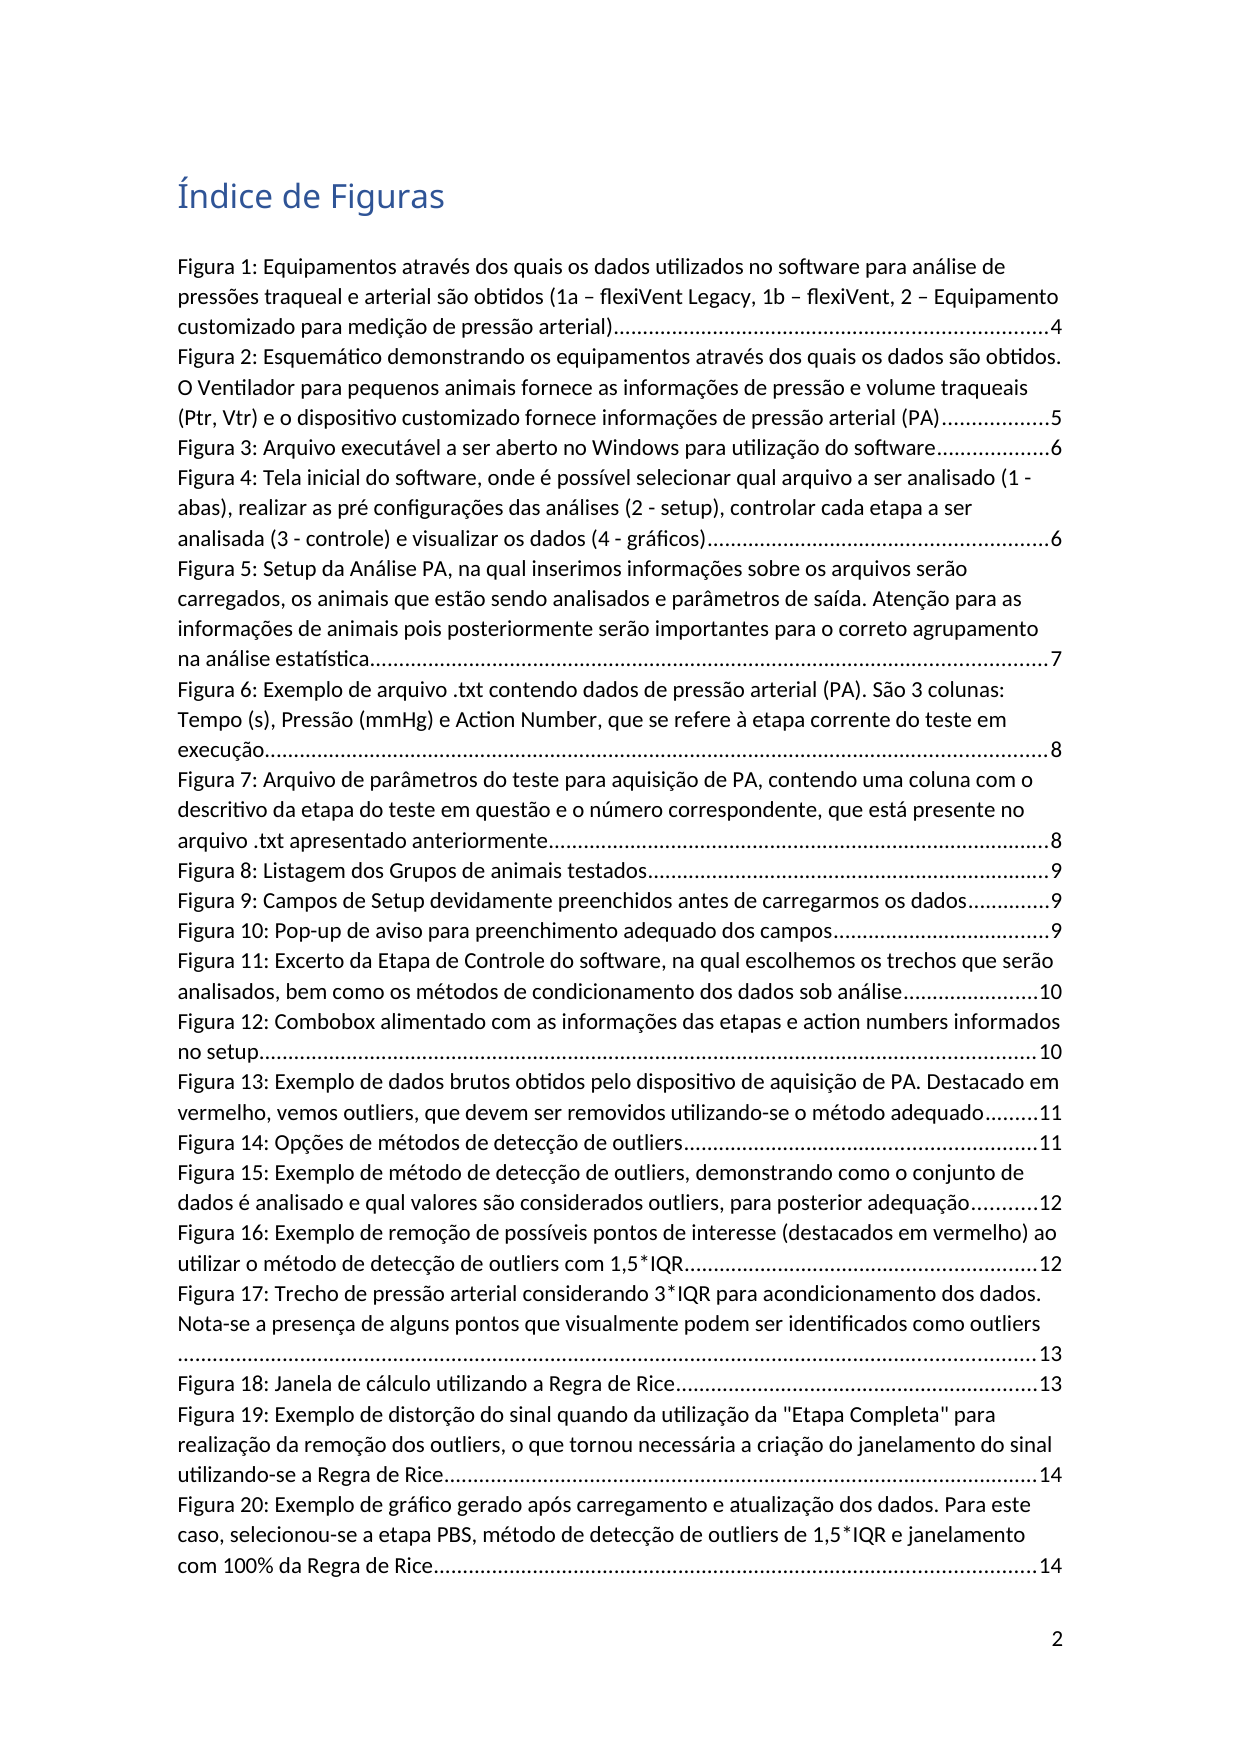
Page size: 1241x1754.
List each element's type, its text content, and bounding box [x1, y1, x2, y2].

text Figura 12: Combobox alimentado com as informações das etapas e action numbers informados no setup 10 [177, 1007, 1063, 1065]
text Figura 3: Arquivo executável a ser aberto no Windows para utilização do software 6 [177, 433, 1063, 461]
text Figura 11: Excerto da Etapa de Controle do software, na qual escolhemos os trechos que serão analisados, bem como os métodos de condicionamento dos dados sob análise 10 [177, 947, 1063, 1005]
text Figura 17: Trecho de pressão arterial considerando 3*IQR para acondicionamento dos dados. Nota-se a presença de alguns pontos que visualmente podem ser identificados como outliers 13 [177, 1279, 1063, 1367]
text Figura 4: Tela inicial do software, onde é possível selecionar qual arquivo a ser analisado (1 - abas), realizar as pré configurações das análises (2 - setup), controlar cada etapa a ser analisada (3 - controle) e visualizar os dados (4 - gráficos) 6 [177, 463, 1063, 552]
text Figura 20: Exemplo de gráfico gerado após carregamento e atualização dos dados. Para este caso, selecionou-se a etapa PBS, método de detecção de outliers de 1,5*IQR e janelamento com 100% da Regra de Rice 14 [177, 1490, 1063, 1579]
text Figura 6: Exemplo de arquivo .txt contendo dados de pressão arterial (PA). São 3 colunas: Tempo (s), Pressão (mmHg) e Action Number, que se refere à etapa corrente do teste em execução 8 [177, 675, 1063, 763]
text Figura 19: Exemplo de distorção do sinal quando da utilização da "Etapa Completa" para realização da remoção dos outliers, o que tornou necessária a criação do janelamento do sinal utilizando-se a Regra de Rice 14 [177, 1400, 1063, 1488]
text Figura 7: Arquivo de parâmetros do teste para aquisição de PA, contendo uma coluna com o descritivo da etapa do teste em questão e o número correspondente, que está presente no arquivo .txt apresentado anteriormente 8 [177, 765, 1063, 854]
text Figura 5: Setup da Análise PA, na qual inserimos informações sobre os arquivos serão carregados, os animais que estão sendo analisados e parâmetros de saída. Atenção para as informações de animais pois posteriormente serão importantes para o correto agrupamento na análise estatística 7 [177, 554, 1063, 672]
text Figura 15: Exemplo de método de detecção de outliers, demonstrando como o conjunto de dados é analisado e qual valores são considerados outliers, para posterior adequação 12 [177, 1158, 1063, 1216]
text Figura 9: Campos de Setup devidamente preenchidos antes de carregarmos os dados 9 [177, 886, 1063, 914]
text Figura 14: Opções de métodos de detecção de outliers 11 [177, 1128, 1063, 1156]
subtitle Índice de Figuras [177, 173, 1063, 218]
text Figura 2: Esquemático demonstrando os equipamentos através dos quais os dados são obtidos. O Ventilador para pequenos animais fornece as informações de pressão e volume traqueais (Ptr, Vtr) e o dispositivo customizado fornece informações de pressão arterial (PA) 5 [177, 342, 1063, 431]
text Figura 13: Exemplo de dados brutos obtidos pelo dispositivo de aquisição de PA. Destacado em vermelho, vemos outliers, que devem ser removidos utilizando-se o método adequado 11 [177, 1067, 1063, 1126]
text Figura 8: Listagem dos Grupos de animais testados 9 [177, 856, 1063, 884]
text Figura 16: Exemplo de remoção de possíveis pontos de interesse (destacados em vermelho) ao utilizar o método de detecção de outliers com 1,5*IQR 12 [177, 1218, 1063, 1277]
text Figura 18: Janela de cálculo utilizando a Regra de Rice 13 [177, 1369, 1063, 1397]
text Figura 10: Pop-up de aviso para preenchimento adequado dos campos 9 [177, 916, 1063, 944]
text Figura 1: Equipamentos através dos quais os dados utilizados no software para análise de pressões traqueal e arterial são obtidos (1a – flexiVent Legacy, 1b – flexiVent, 2 – Equipamento customizado para medição de pressão arterial) 4 [177, 252, 1063, 340]
